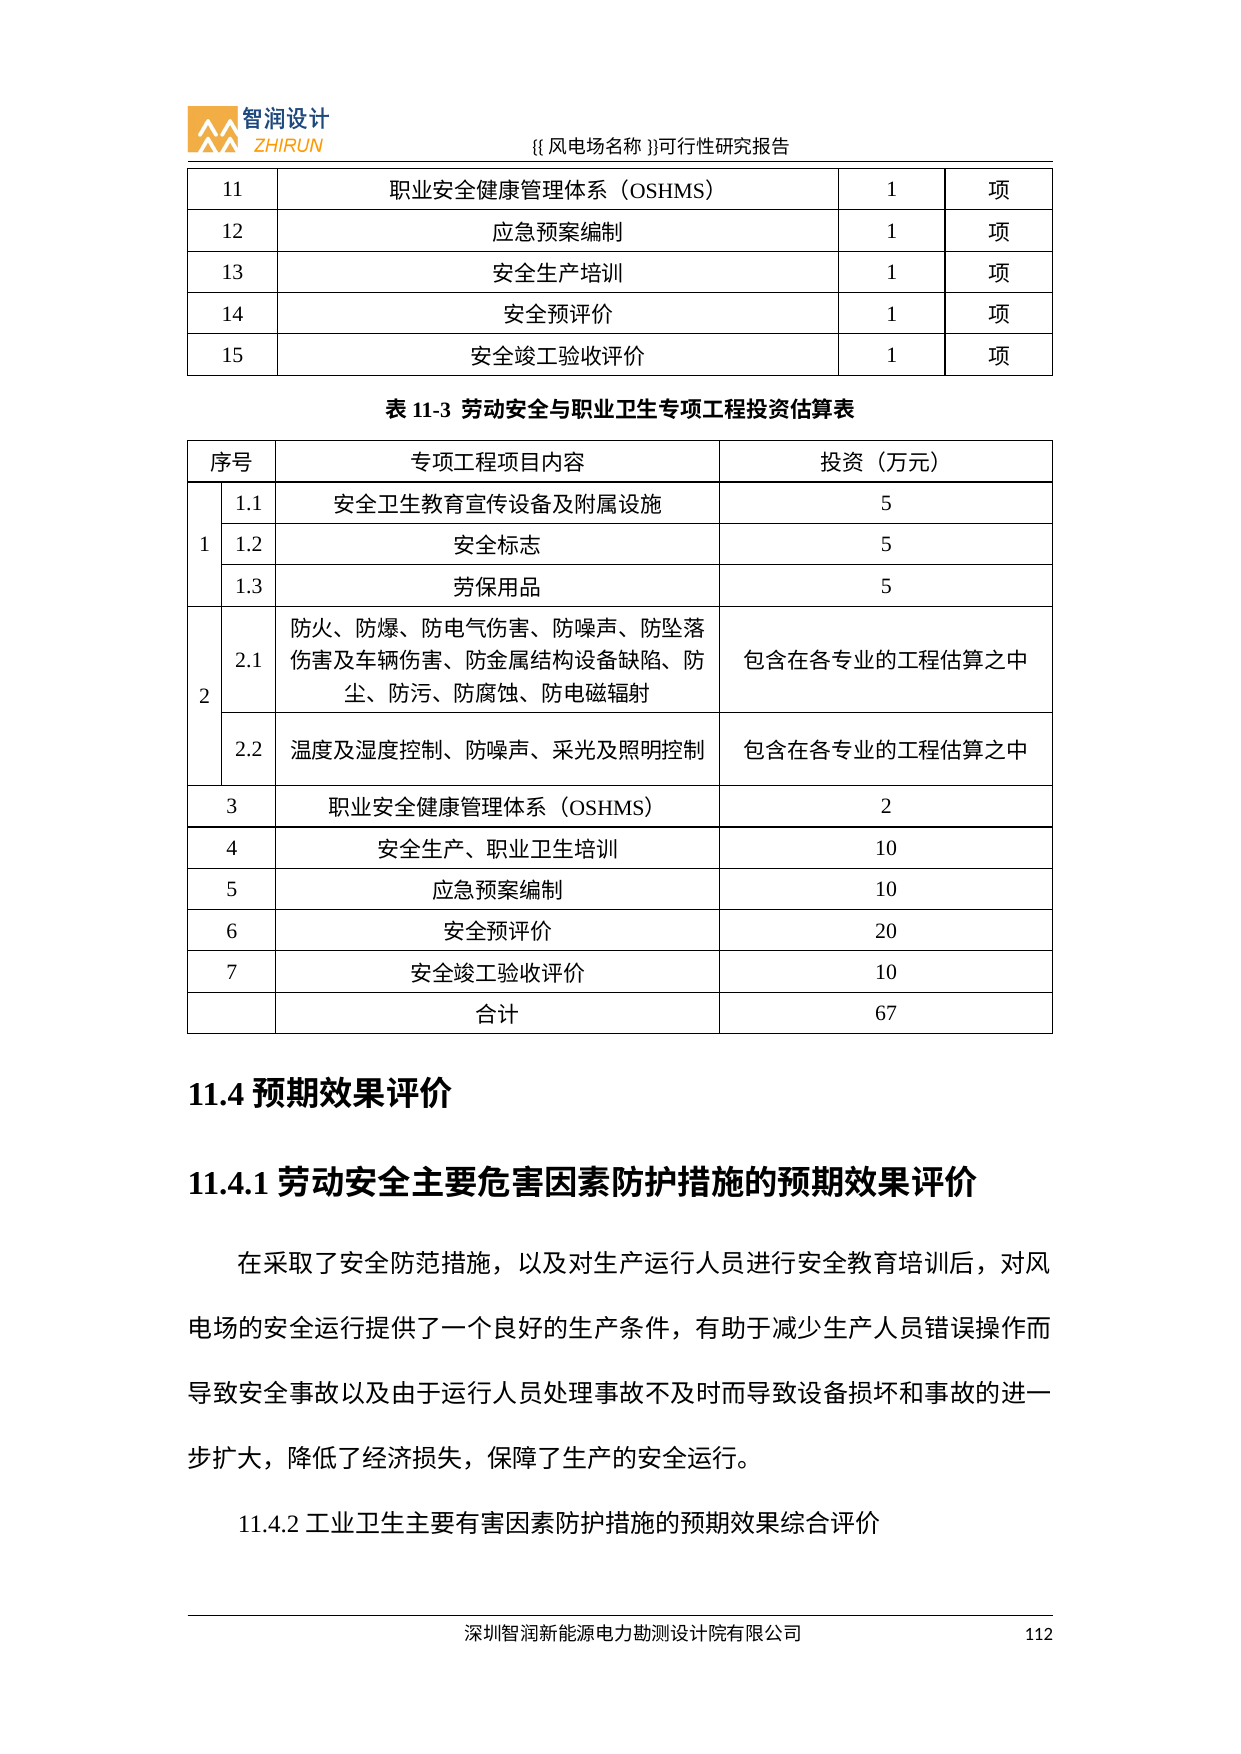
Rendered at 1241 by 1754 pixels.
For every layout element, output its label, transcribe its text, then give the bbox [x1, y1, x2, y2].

text 在采取了安全防范措施，以及对生产运行人员进行安全教育培训后，对风电场的安全运行提供了一个良好的生产条件，有助于减少生产人员错误操作而导致安全事故以及由于运行人员处理事故不及时而导致设备损坏和事故的进一步扩大，降低了经济损失，保障了生产的安全运行。 [187, 1229, 1053, 1489]
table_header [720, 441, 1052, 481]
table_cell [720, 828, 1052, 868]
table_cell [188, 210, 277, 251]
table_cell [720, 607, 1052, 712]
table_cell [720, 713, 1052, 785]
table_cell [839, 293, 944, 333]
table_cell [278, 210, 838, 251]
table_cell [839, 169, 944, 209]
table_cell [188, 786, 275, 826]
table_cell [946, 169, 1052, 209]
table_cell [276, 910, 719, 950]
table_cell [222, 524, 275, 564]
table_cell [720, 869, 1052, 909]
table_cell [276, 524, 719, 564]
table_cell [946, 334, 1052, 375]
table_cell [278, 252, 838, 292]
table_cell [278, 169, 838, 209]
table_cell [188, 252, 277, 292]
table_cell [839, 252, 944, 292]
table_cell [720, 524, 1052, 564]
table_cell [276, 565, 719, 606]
picture [187, 103, 330, 154]
subtitle 11.4.1 劳动安全主要危害因素防护措施的预期效果评价 [187, 1147, 1053, 1212]
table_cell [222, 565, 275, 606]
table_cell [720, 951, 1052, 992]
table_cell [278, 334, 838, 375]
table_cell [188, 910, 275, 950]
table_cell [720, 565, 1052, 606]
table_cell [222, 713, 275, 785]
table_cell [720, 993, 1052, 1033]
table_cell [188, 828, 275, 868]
text 11.4.2 工业卫生主要有害因素防护措施的预期效果综合评价 [187, 1489, 1053, 1554]
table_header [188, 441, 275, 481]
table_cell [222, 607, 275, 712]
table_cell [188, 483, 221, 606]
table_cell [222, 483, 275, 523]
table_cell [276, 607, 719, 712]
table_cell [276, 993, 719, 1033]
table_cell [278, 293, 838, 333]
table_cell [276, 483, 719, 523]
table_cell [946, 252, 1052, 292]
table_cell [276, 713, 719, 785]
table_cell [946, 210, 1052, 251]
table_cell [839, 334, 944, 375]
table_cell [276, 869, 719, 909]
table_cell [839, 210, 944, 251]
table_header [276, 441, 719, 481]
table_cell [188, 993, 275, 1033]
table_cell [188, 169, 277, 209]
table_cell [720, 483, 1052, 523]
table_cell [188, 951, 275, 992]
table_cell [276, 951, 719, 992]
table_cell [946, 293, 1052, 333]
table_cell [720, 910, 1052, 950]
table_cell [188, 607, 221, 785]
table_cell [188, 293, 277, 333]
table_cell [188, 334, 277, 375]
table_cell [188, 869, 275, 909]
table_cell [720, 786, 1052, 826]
text 表 11-3 劳动安全与职业卫生专项工程投资估算表 [187, 392, 1053, 424]
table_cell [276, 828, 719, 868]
subtitle 11.4 预期效果评价 [187, 1067, 1053, 1115]
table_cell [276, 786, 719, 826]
